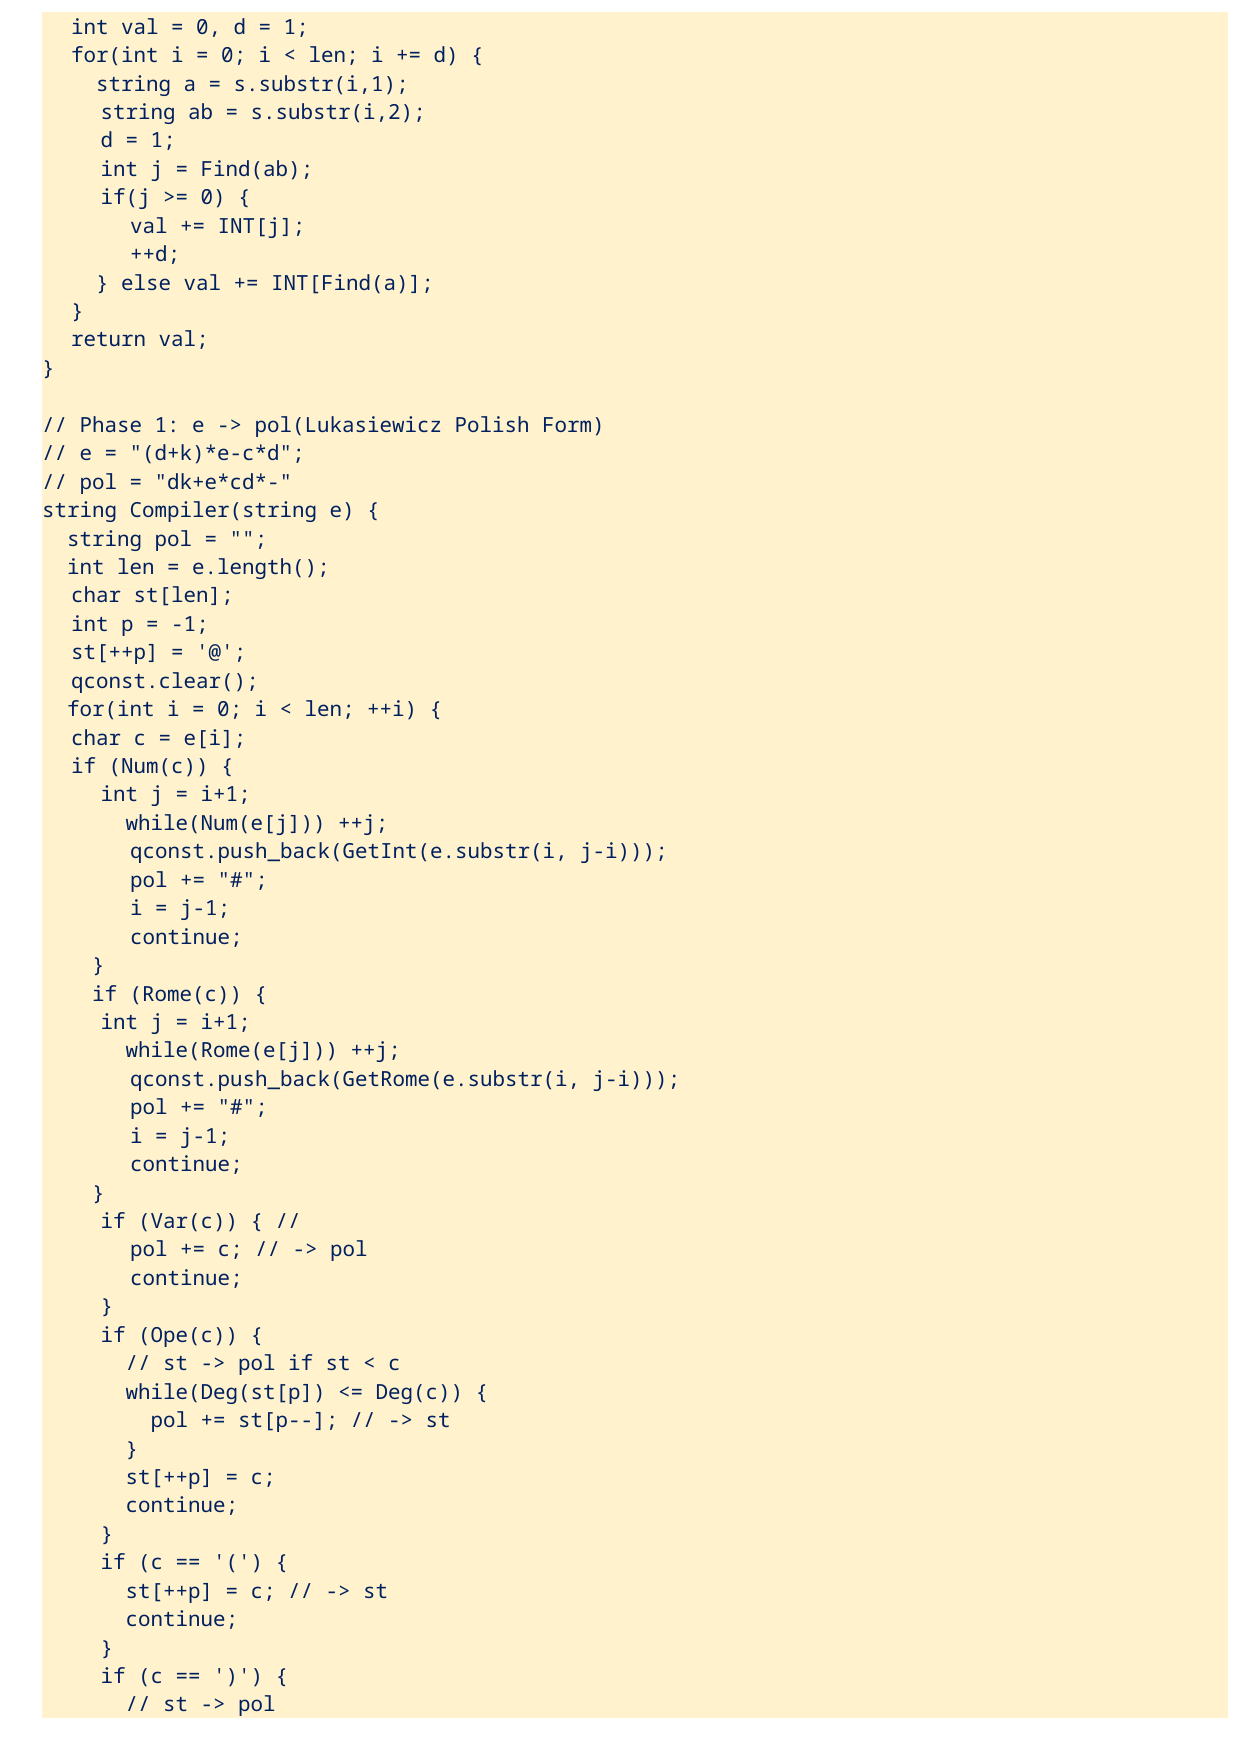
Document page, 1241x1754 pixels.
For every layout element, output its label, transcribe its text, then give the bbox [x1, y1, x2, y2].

text int len = e.length(); [42, 552, 1228, 581]
text qconst.push_back(GetRome(e.substr(i, j-i))); [42, 1064, 1228, 1092]
text while(Rome(e[j])) ++j; [42, 1036, 1228, 1064]
text // st -> pol if st < c [42, 1348, 1228, 1377]
text } [42, 1178, 1228, 1206]
text if (Rome(c)) { [42, 979, 1228, 1007]
text pol += c; // -> pol [42, 1234, 1228, 1263]
text if (Num(c)) { [42, 751, 1228, 779]
text char st[len]; [42, 581, 1228, 609]
text // pol = "dk+e*cd*-" [42, 467, 1228, 495]
text d = 1; [42, 126, 1228, 154]
text continue; [42, 1263, 1228, 1291]
text } [42, 1291, 1228, 1320]
text if(j >= 0) { [42, 182, 1228, 211]
text st[++p] = c; [42, 1462, 1228, 1491]
text st[++p] = '@'; [42, 637, 1228, 666]
text } [42, 950, 1228, 979]
text } else val += INT[Find(a)]; [42, 268, 1228, 296]
text int j = Find(ab); [42, 154, 1228, 182]
text continue; [42, 1491, 1228, 1519]
text int j = i+1; [42, 1007, 1228, 1036]
text val += INT[j]; [42, 211, 1228, 239]
text // Phase 1: e -> pol(Lukasiewicz Polish Form) [42, 410, 1228, 438]
text qconst.clear(); [42, 666, 1228, 694]
text int j = i+1; [42, 779, 1228, 808]
text for(int i = 0; i < len; ++i) { [42, 694, 1228, 723]
text pol += st[p--]; // -> st [42, 1405, 1228, 1434]
text if (Var(c)) { // [42, 1206, 1228, 1234]
text int val = 0, d = 1; [42, 12, 1228, 40]
text i = j-1; [42, 1121, 1228, 1149]
text while(Deg(st[p]) <= Deg(c)) { [42, 1377, 1228, 1405]
text st[++p] = c; // -> st [42, 1576, 1228, 1604]
text } [42, 1434, 1228, 1462]
text string Compiler(string e) { [42, 495, 1228, 524]
text int p = -1; [42, 609, 1228, 637]
text continue; [42, 1604, 1228, 1633]
text continue; [42, 922, 1228, 950]
text continue; [42, 1149, 1228, 1178]
text ++d; [42, 239, 1228, 268]
text if (Ope(c)) { [42, 1320, 1228, 1348]
text if (c == ')') { [42, 1661, 1228, 1689]
text i = j-1; [42, 893, 1228, 922]
text pol += "#"; [42, 1092, 1228, 1121]
text // st -> pol [42, 1689, 1228, 1718]
text } [42, 1519, 1228, 1547]
text char c = e[i]; [42, 723, 1228, 751]
text for(int i = 0; i < len; i += d) { [42, 40, 1228, 69]
text qconst.push_back(GetInt(e.substr(i, j-i))); [42, 836, 1228, 865]
text return val; [42, 324, 1228, 353]
text string ab = s.substr(i,2); [42, 97, 1228, 126]
text while(Num(e[j])) ++j; [42, 808, 1228, 836]
text pol += "#"; [42, 865, 1228, 893]
text if (c == '(') { [42, 1547, 1228, 1576]
text } [42, 1633, 1228, 1661]
text } [42, 353, 1228, 381]
text } [42, 296, 1228, 324]
text string a = s.substr(i,1); [42, 69, 1228, 97]
text // e = "(d+k)*e-c*d"; [42, 438, 1228, 467]
text string pol = ""; [42, 524, 1228, 552]
